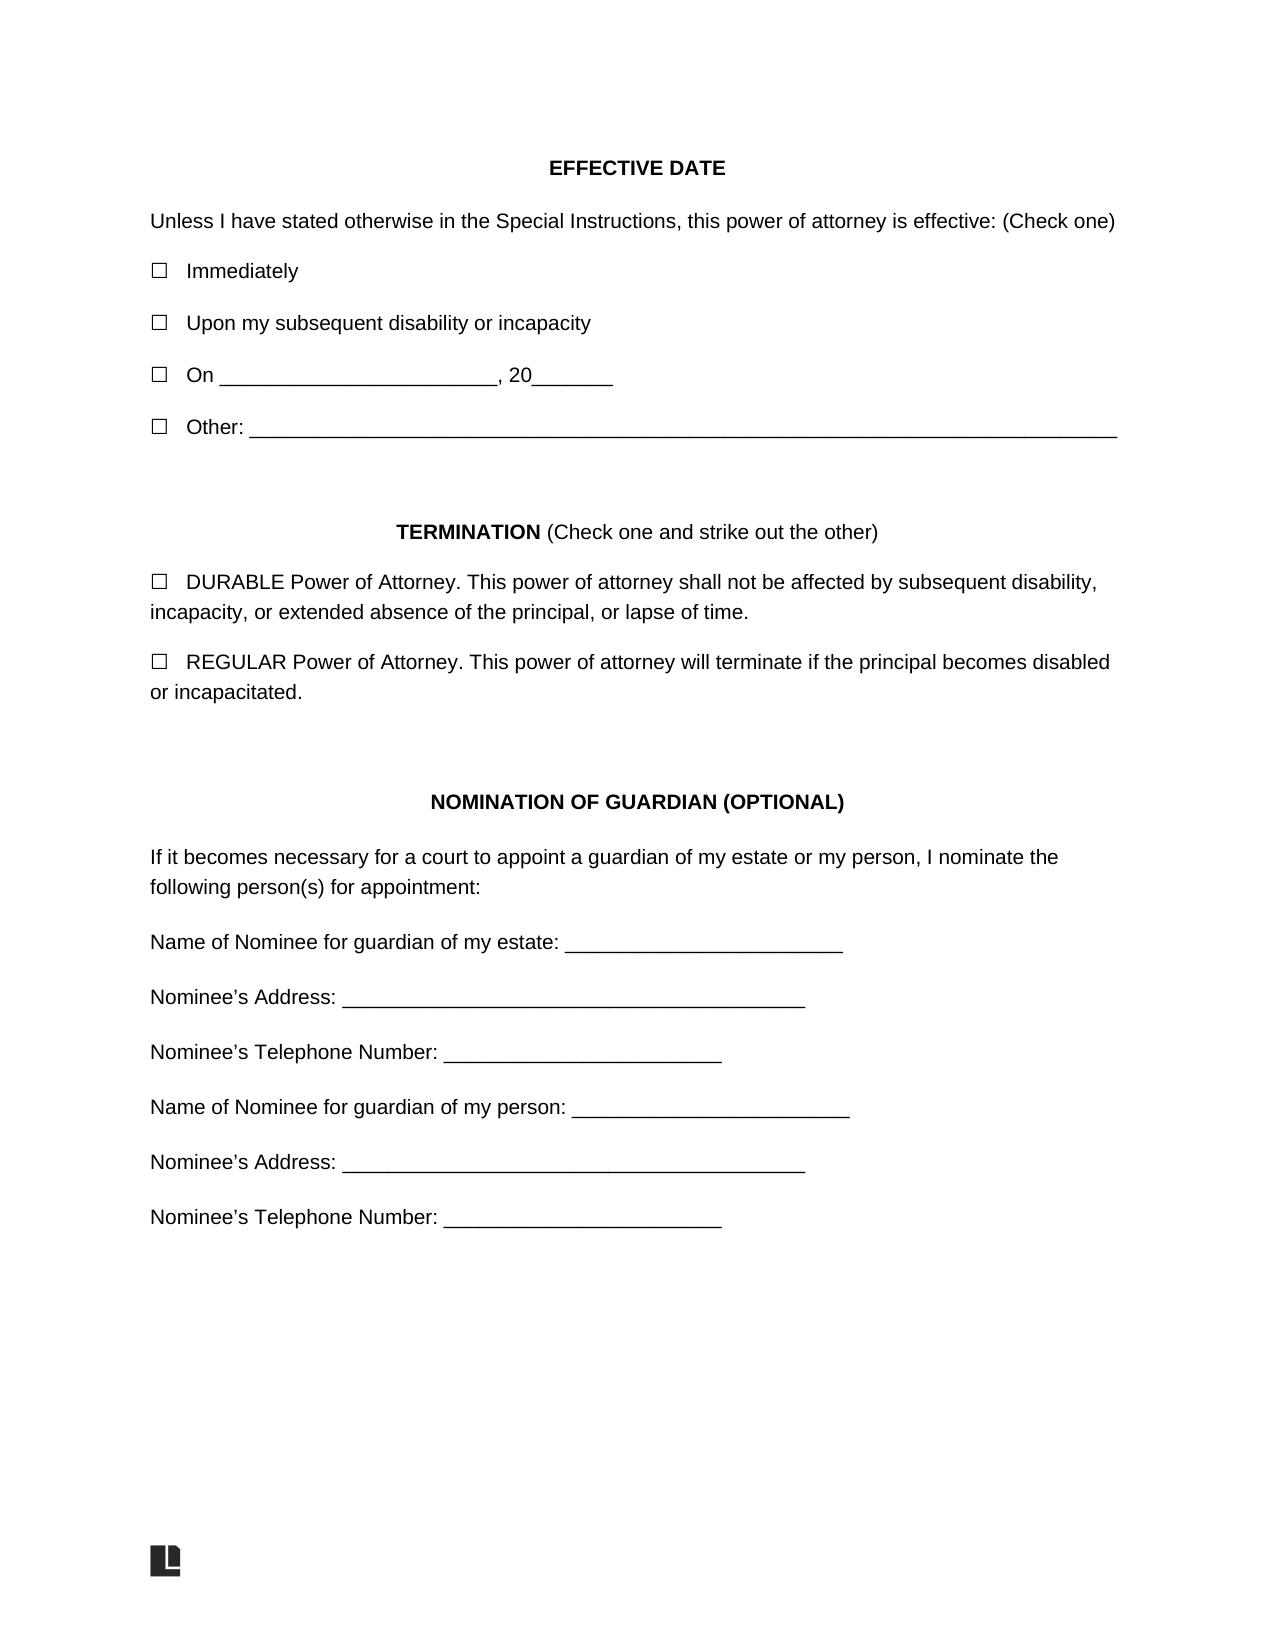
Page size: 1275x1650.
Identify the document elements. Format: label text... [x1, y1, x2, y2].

picture [150, 1545, 181, 1577]
text Nominee’s Telephone Number: ________________________ [150, 1199, 1125, 1229]
text EFFECTIVE DATE [150, 150, 1125, 180]
text Immediately [150, 257, 1125, 285]
text Upon my subsequent disability or incapacity [150, 308, 1125, 337]
text Unless I have stated otherwise in the Special Instructions, this power of attorney is effective: (Check one) [150, 205, 1125, 233]
text If it becomes necessary for a court to appoint a guardian of my estate or my person, I nominate the following person(s) for appointment: [150, 839, 1125, 899]
text DURABLE Power of Attorney. This power of attorney shall not be affected by subsequent disability, incapacity, or extended absence of the principal, or lapse of time. [150, 567, 1125, 624]
text Name of Nominee for guardian of my person: ________________________ [150, 1089, 1125, 1119]
text Other: ___________________________________________________________________________ [150, 412, 1125, 441]
text Nominee’s Telephone Number: ________________________ [150, 1034, 1125, 1064]
text TERMINATION (Check one and strike out the other) [150, 516, 1125, 544]
text REGULAR Power of Attorney. This power of attorney will terminate if the principal becomes disabled or incapacitated. [150, 647, 1125, 704]
text Nominee’s Address: ________________________________________ [150, 979, 1125, 1009]
text Nominee’s Address: ________________________________________ [150, 1144, 1125, 1174]
text Name of Nominee for guardian of my estate: ________________________ [150, 924, 1125, 954]
text On ________________________, 20_______ [150, 360, 1125, 389]
text NOMINATION OF GUARDIAN (OPTIONAL) [150, 784, 1125, 814]
